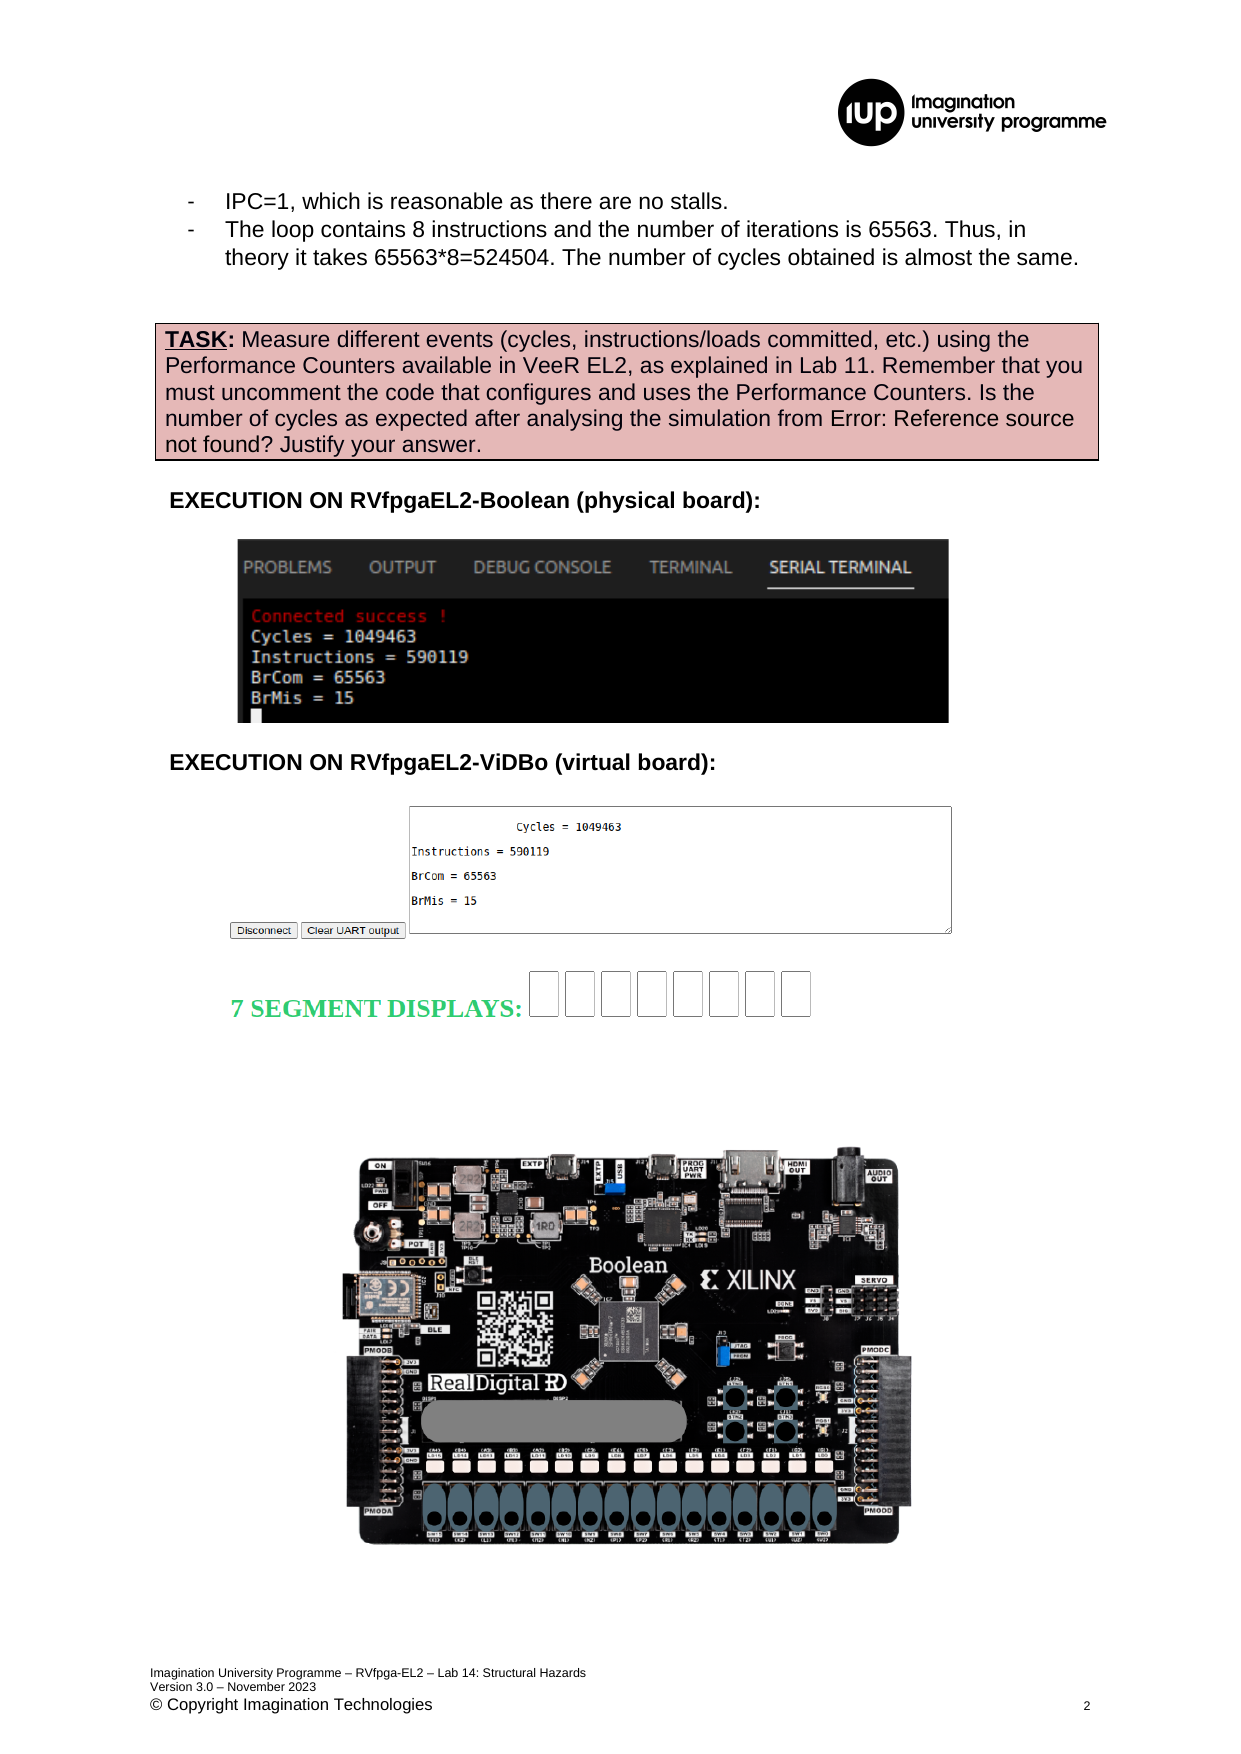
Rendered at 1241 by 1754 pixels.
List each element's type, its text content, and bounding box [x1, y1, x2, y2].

text EXECUTION ON RVfpgaEL2-ViDBo (virtual board): [150, 749, 1090, 775]
picture [837, 77, 1108, 148]
text EXECUTION ON RVfpgaEL2-Boolean (physical board): [150, 487, 1090, 513]
picture [237, 539, 949, 723]
picture [225, 801, 955, 1552]
list The loop contains 8 instructions and the number of iterations is 65563. Thus, in theory it takes 65563*8=524504. The number of cycles obtained is almost the same. [187, 216, 1090, 270]
list IPC=1, which is reasonable as there are no stalls. [187, 187, 1090, 216]
